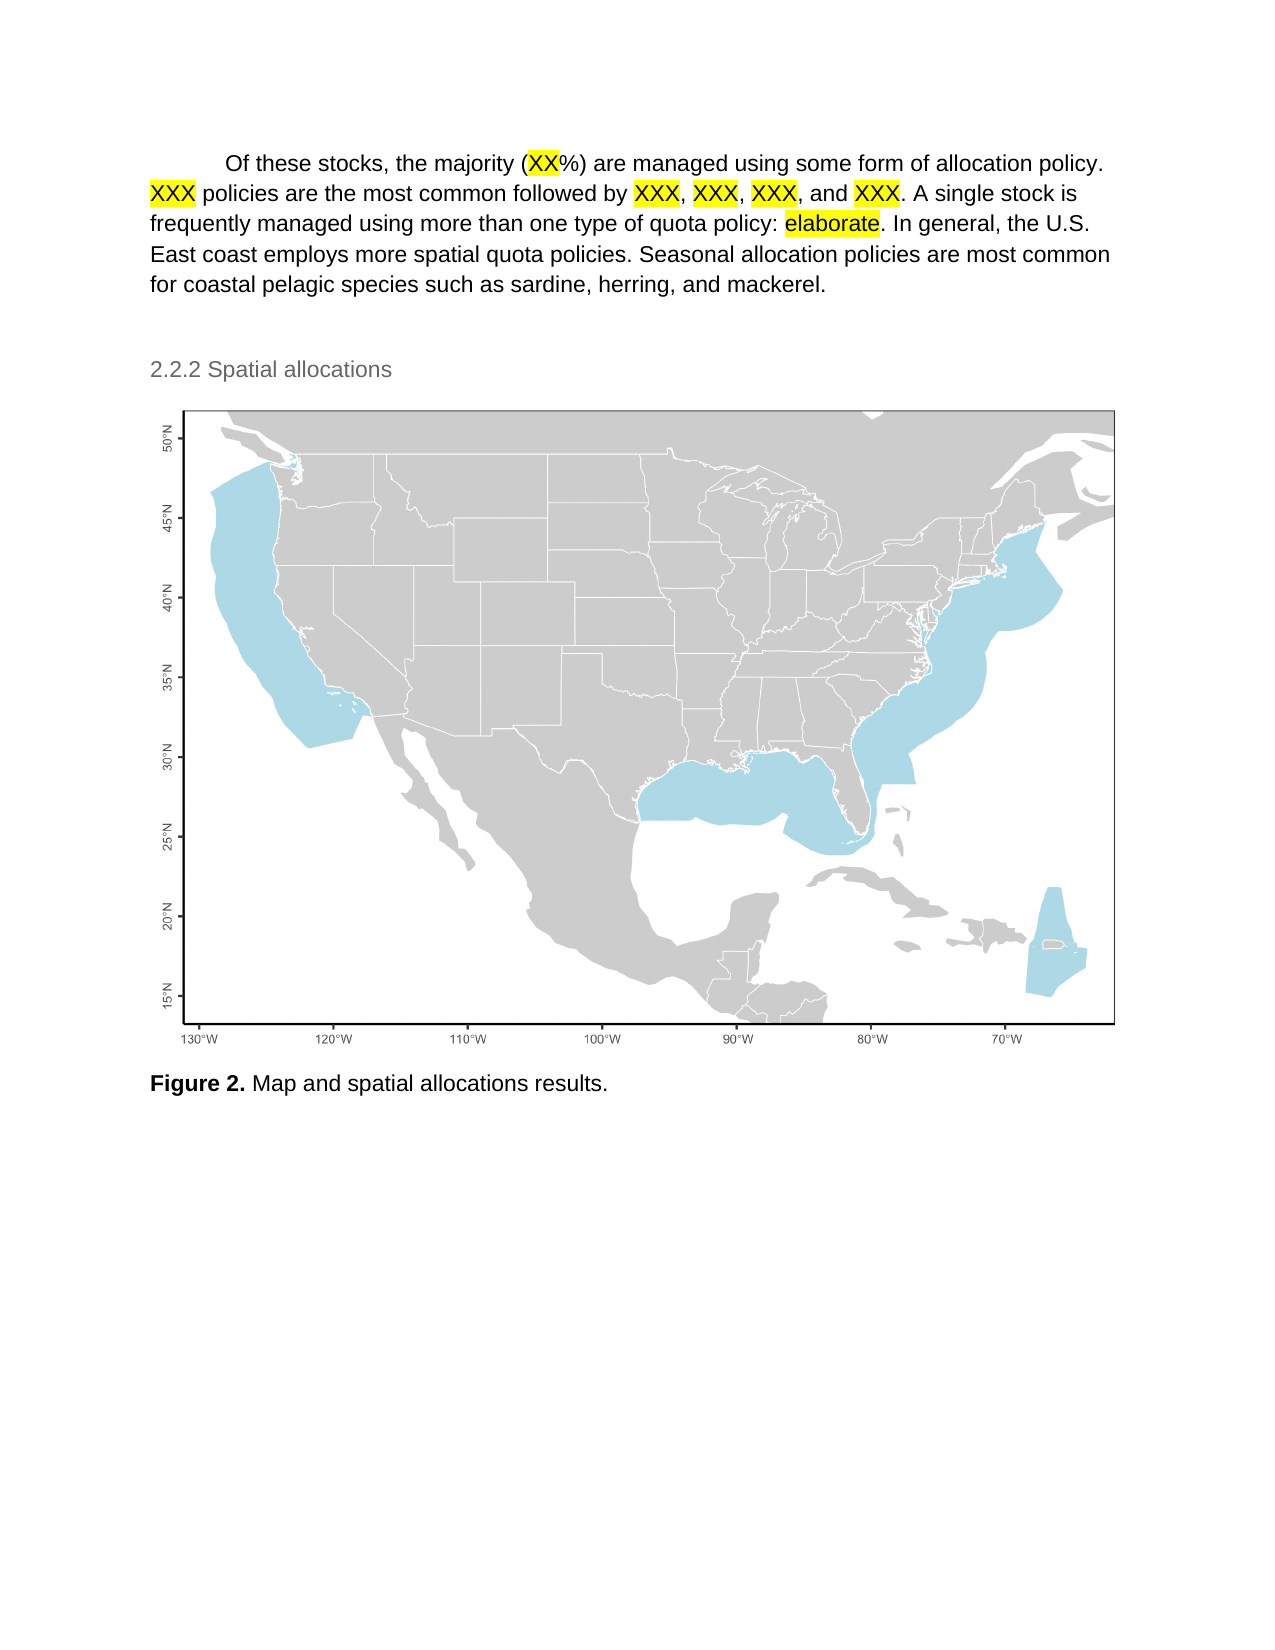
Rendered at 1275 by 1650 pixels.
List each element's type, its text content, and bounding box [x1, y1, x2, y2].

picture [150, 391, 1125, 1066]
subtitle 2.2.2 Spatial allocations [150, 356, 1125, 383]
text Figure 2. Map and spatial allocations results. [150, 1066, 1125, 1096]
text Of these stocks, the majority (XX%) are managed using some form of allocation policy. XXX policies are the most common followed by XXX, XXX, XXX, and XXX. A single stock is frequently managed using more than one type of quota policy: elaborate. In general, the U.S. East coast employs more spatial quota policies. Seasonal allocation policies are most common for coastal pelagic species such as sardine, herring, and mackerel. [150, 150, 1125, 297]
